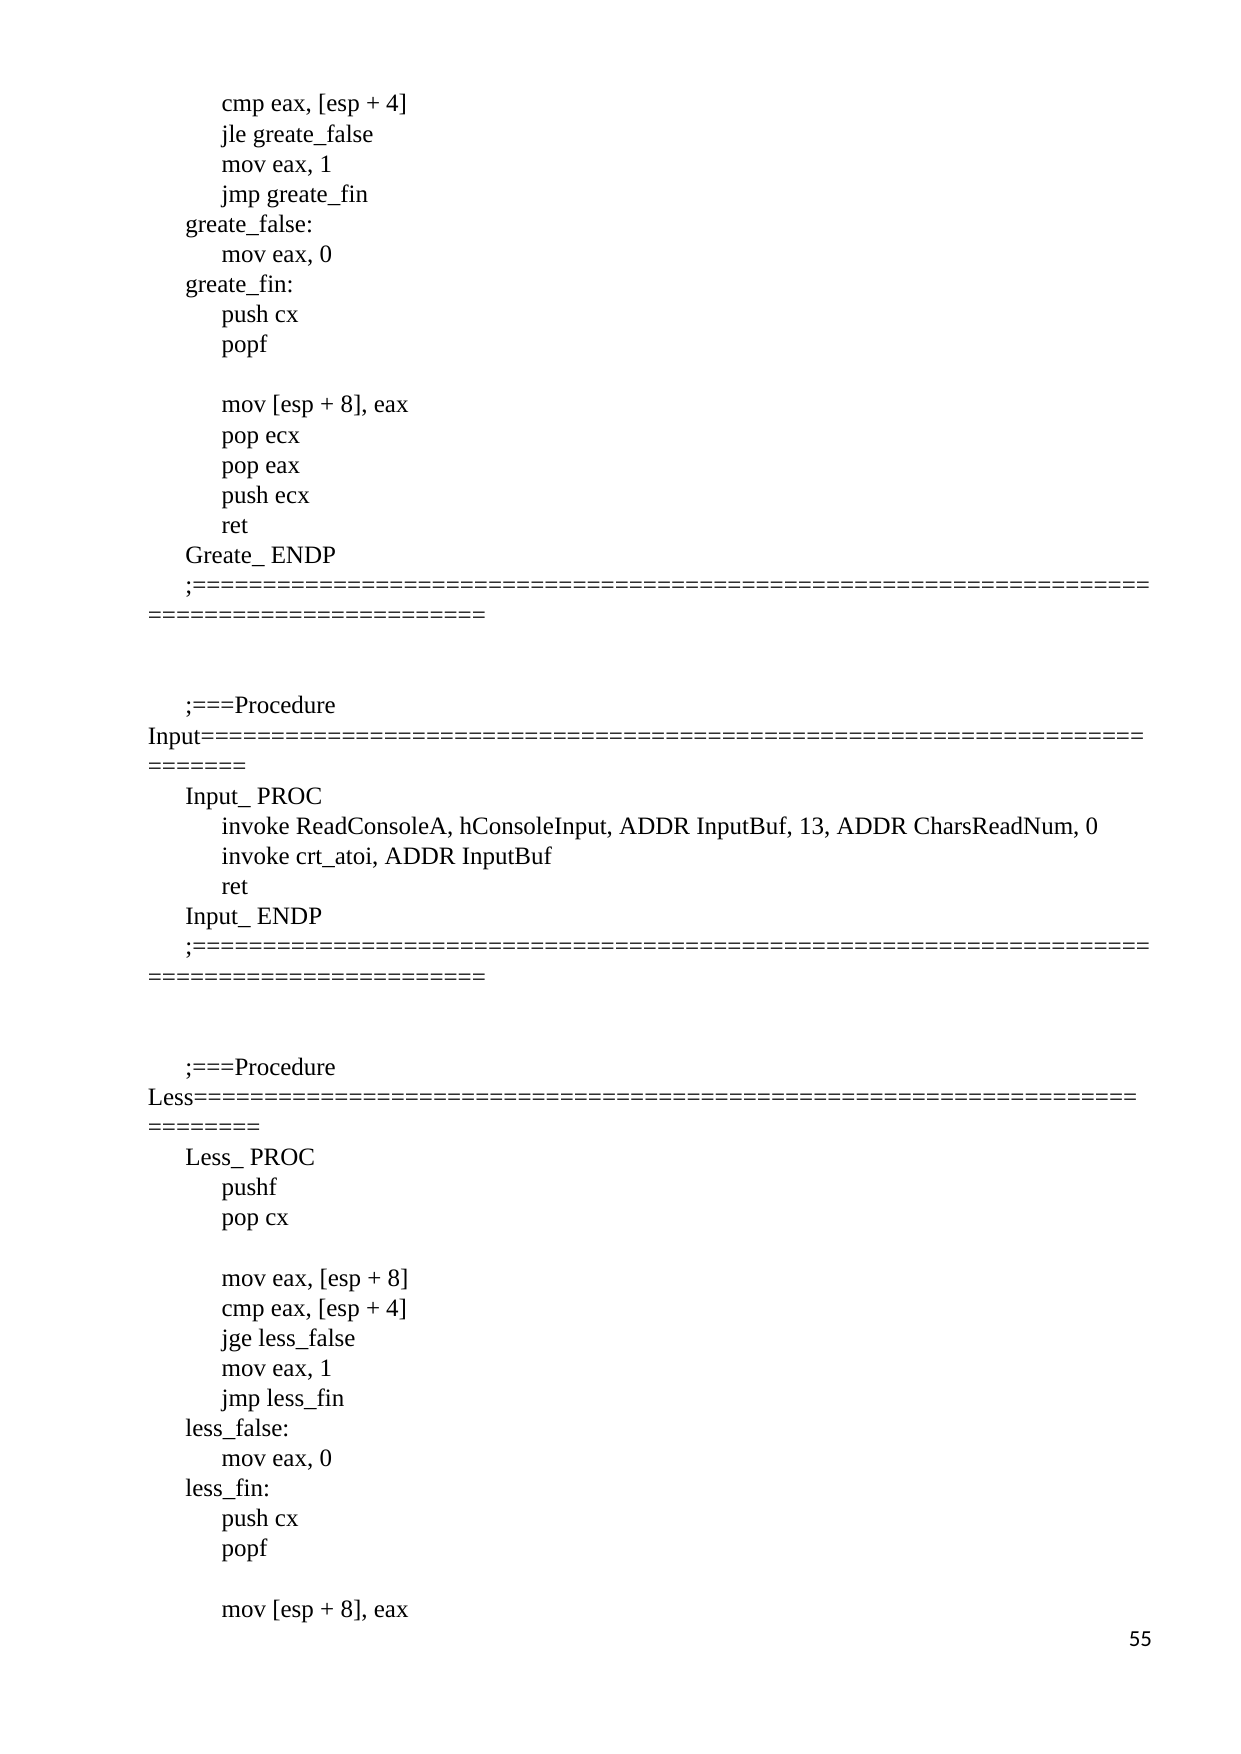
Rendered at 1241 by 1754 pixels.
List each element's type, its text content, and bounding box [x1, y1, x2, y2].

text invoke ReadConsoleA, hConsoleInput, ADDR InputBuf, 13, ADDR CharsReadNum, 0 [148, 811, 1152, 840]
text cmp eax, [esp + 4] [148, 1293, 1152, 1321]
text ;============================================================================================ [148, 931, 1152, 990]
text ret [148, 510, 1152, 539]
text jge less_false [148, 1323, 1152, 1352]
text mov eax, 1 [148, 1353, 1152, 1382]
text greate_fin: [148, 269, 1152, 298]
text ;===Procedure Input========================================================================== [148, 691, 1152, 779]
text pop ecx [148, 420, 1152, 448]
text ;============================================================================================ [148, 570, 1152, 629]
text push cx [148, 299, 1152, 328]
text Greate_ ENDP [148, 540, 1152, 569]
text popf [148, 329, 1152, 358]
text jmp greate_fin [148, 179, 1152, 208]
text less_fin: [148, 1473, 1152, 1502]
text push ecx [148, 480, 1152, 509]
text Input_ ENDP [148, 901, 1152, 930]
text jmp less_fin [148, 1383, 1152, 1412]
text mov eax, 1 [148, 149, 1152, 177]
text ret [148, 871, 1152, 900]
text mov eax, 0 [148, 239, 1152, 268]
text greate_false: [148, 209, 1152, 238]
text pop eax [148, 450, 1152, 478]
text mov [esp + 8], eax [148, 389, 1152, 418]
text mov eax, 0 [148, 1443, 1152, 1472]
text mov eax, [esp + 8] [148, 1263, 1152, 1291]
text Less_ PROC [148, 1142, 1152, 1171]
text push cx [148, 1503, 1152, 1532]
text jle greate_false [148, 119, 1152, 147]
text pushf [148, 1172, 1152, 1201]
text mov [esp + 8], eax [148, 1594, 1152, 1622]
text invoke crt_atoi, ADDR InputBuf [148, 841, 1152, 870]
text cmp eax, [esp + 4] [148, 88, 1152, 117]
text ;===Procedure Less=========================================================================== [148, 1052, 1152, 1141]
text pop cx [148, 1202, 1152, 1231]
text popf [148, 1533, 1152, 1562]
text Input_ PROC [148, 781, 1152, 810]
text less_false: [148, 1413, 1152, 1442]
